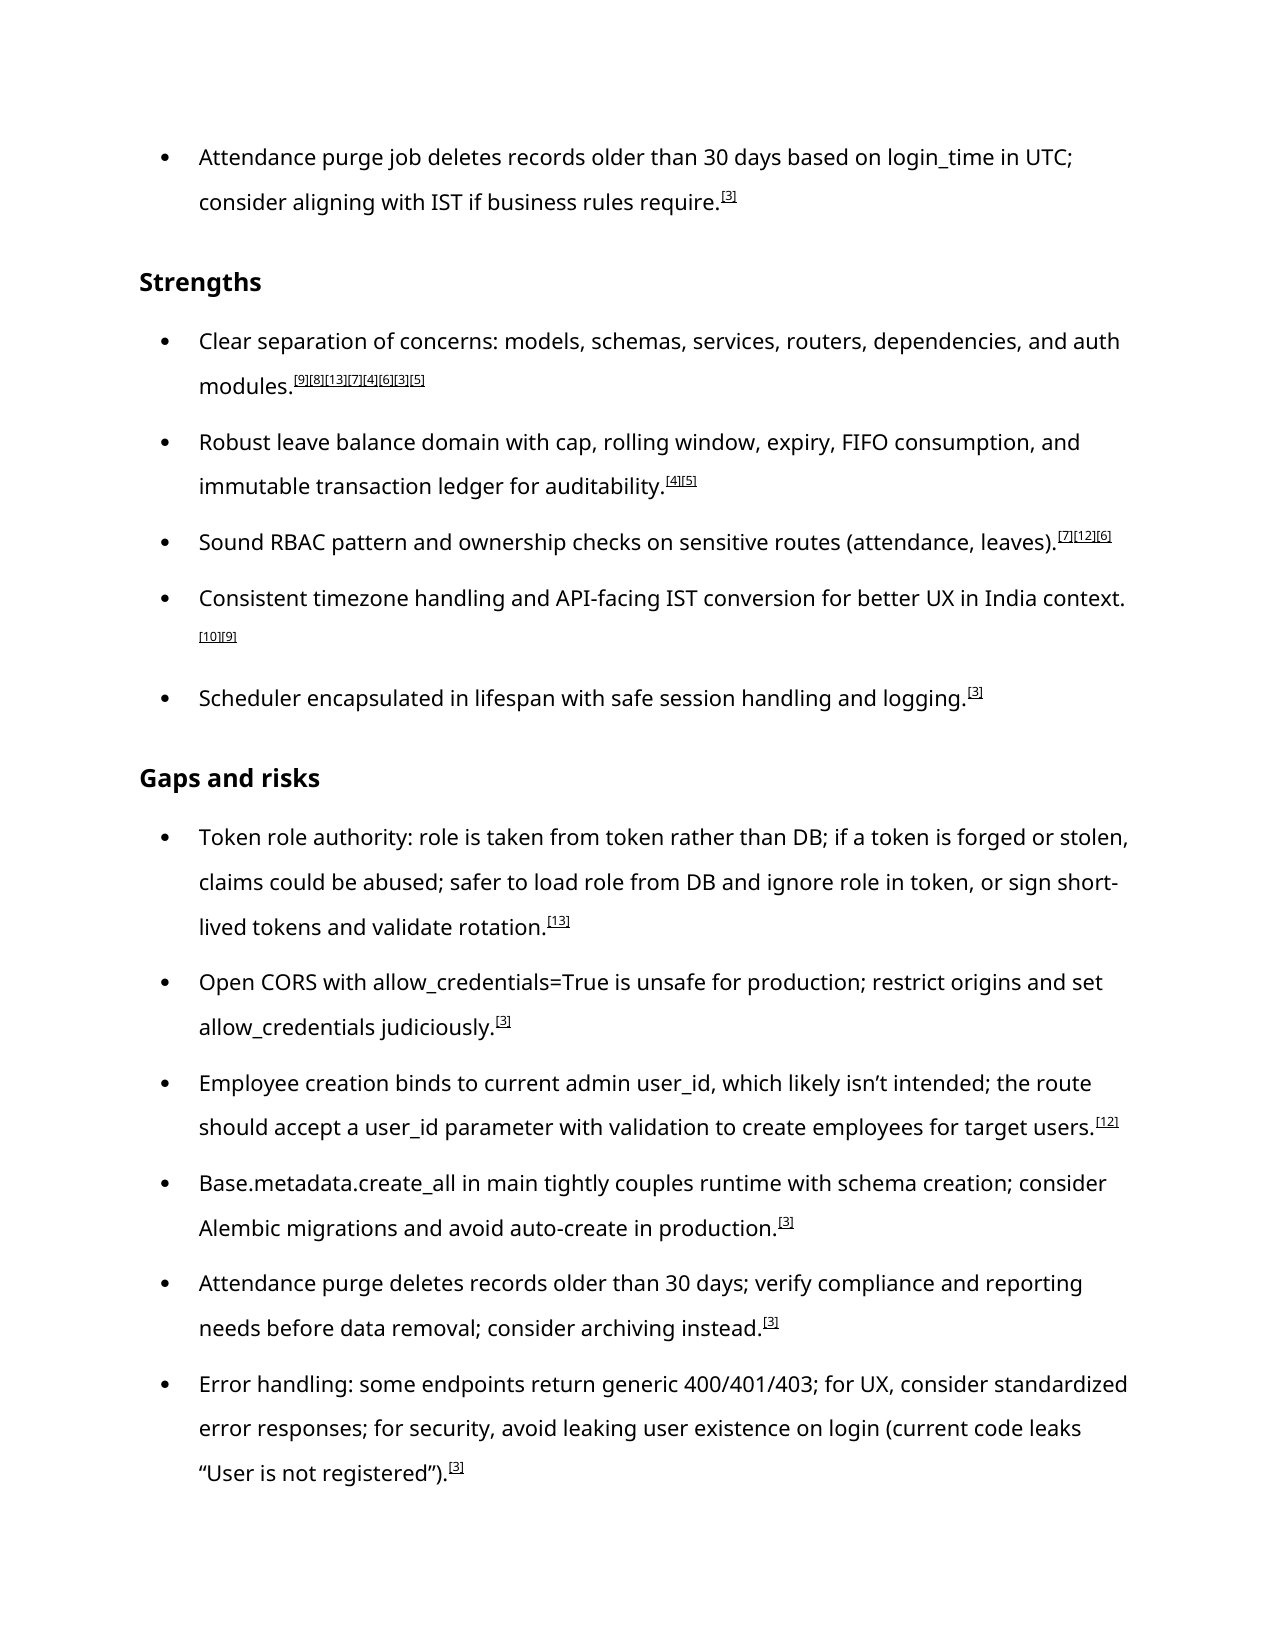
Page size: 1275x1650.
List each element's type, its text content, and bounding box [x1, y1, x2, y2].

list Consistent timezone handling and API-facing IST conversion for better UX in India context.[10][9] [161, 583, 1133, 657]
list Error handling: some endpoints return generic 400/401/403; for UX, consider standardized error responses; for security, avoid leaking user existence on login (current code leaks “User is not registered”).[3] [161, 1369, 1133, 1488]
text Gaps and risks [139, 760, 1133, 794]
list Clear separation of concerns: models, schemas, services, routers, dependencies, and auth modules.[9][8][13][7][4][6][3][5] [161, 326, 1133, 401]
list Open CORS with allow_credentials=True is unsafe for production; restrict origins and set allow_credentials judiciously.[3] [161, 967, 1133, 1042]
list Token role authority: role is taken from token rather than DB; if a token is forged or stolen, claims could be abused; safer to load role from DB and ignore role in token, or sign short-lived tokens and validate rotation.[13] [161, 822, 1133, 942]
list Employee creation binds to current admin user_id, which likely isn’t intended; the route should accept a user_id parameter with validation to create employees for target users.[12] [161, 1068, 1133, 1142]
list Scheduler encapsulated in lifespan with safe session handling and logging.[3] [161, 683, 1133, 713]
list Attendance purge job deletes records older than 30 days based on login_time in UTC; consider aligning with IST if business rules require.[3] [161, 142, 1133, 217]
list Base.metadata.create_all in main tightly couples runtime with schema creation; consider Alembic migrations and avoid auto-create in production.[3] [161, 1168, 1133, 1242]
list Robust leave balance domain with cap, rolling window, expiry, FIFO consumption, and immutable transaction ledger for auditability.[4][5] [161, 427, 1133, 501]
text Strengths [139, 264, 1133, 298]
list Sound RBAC pattern and ownership checks on sensitive routes (attendance, leaves).[7][12][6] [161, 527, 1133, 557]
list Attendance purge deletes records older than 30 days; verify compliance and reporting needs before data removal; consider archiving instead.[3] [161, 1268, 1133, 1343]
